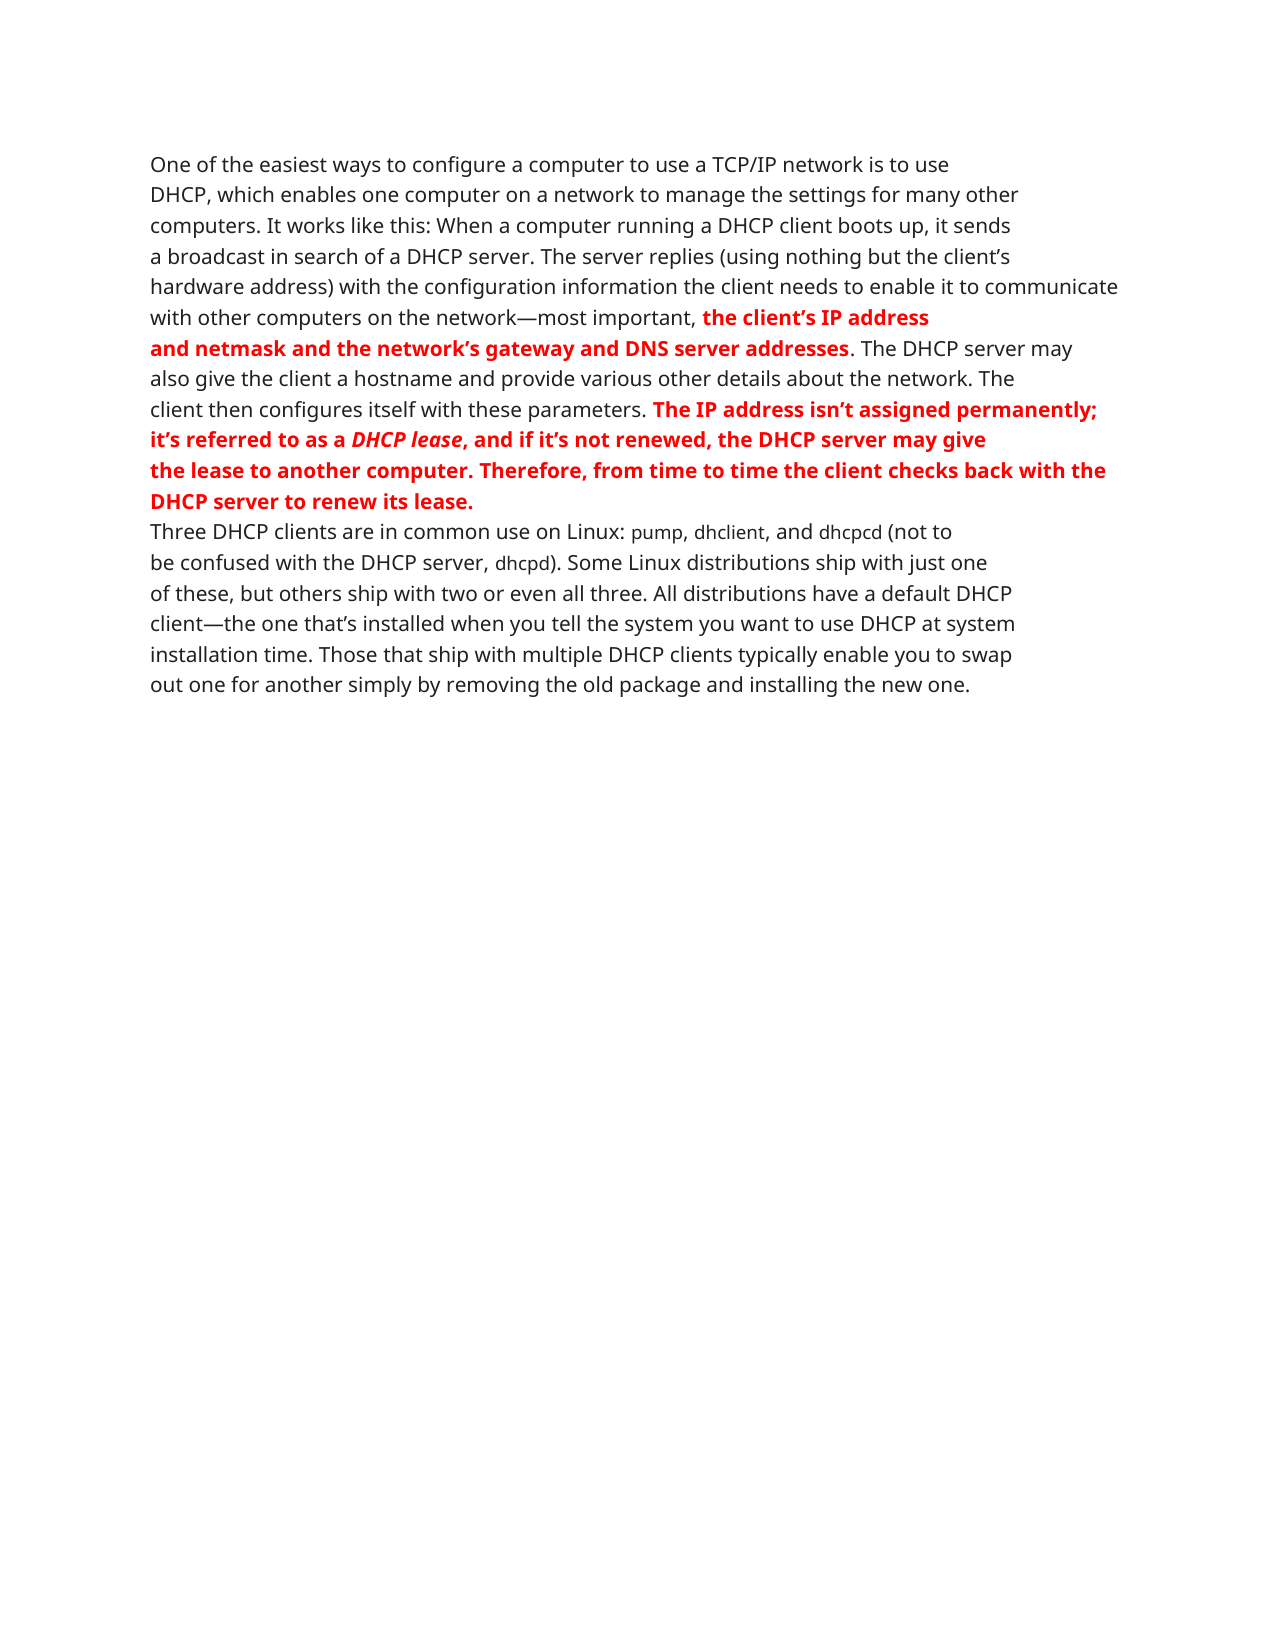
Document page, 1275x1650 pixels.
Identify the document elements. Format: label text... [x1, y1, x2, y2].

text One of the easiest ways to configure a computer to use a TCP/IP network is to use DHCP, which enables one computer on a network to manage the settings for many other computers. It works like this: When a computer running a DHCP client boots up, it sends a broadcast in search of a DHCP server. The server replies (using nothing but the client’s hardware address) with the configuration information the client needs to enable it to communicate with other computers on the network—most important, the client’s IP address and netmask and the network’s gateway and DNS server addresses. The DHCP server may also give the client a hostname and provide various other details about the network. The client then configures itself with these parameters. The IP address isn’t assigned permanently; it’s referred to as a DHCP lease, and if it’s not renewed, the DHCP server may give the lease to another computer. Therefore, from time to time the client checks back with the DHCP server to renew its lease. Three DHCP clients are in common use on Linux: pump, dhclient, and dhcpcd (not to be confused with the DHCP server, dhcpd). Some Linux distributions ship with just one of these, but others ship with two or even all three. All distributions have a default DHCP client—the one that’s installed when you tell the system you want to use DHCP at system installation time. Those that ship with multiple DHCP clients typically enable you to swap out one for another simply by removing the old package and installing the new one. [150, 150, 1125, 699]
